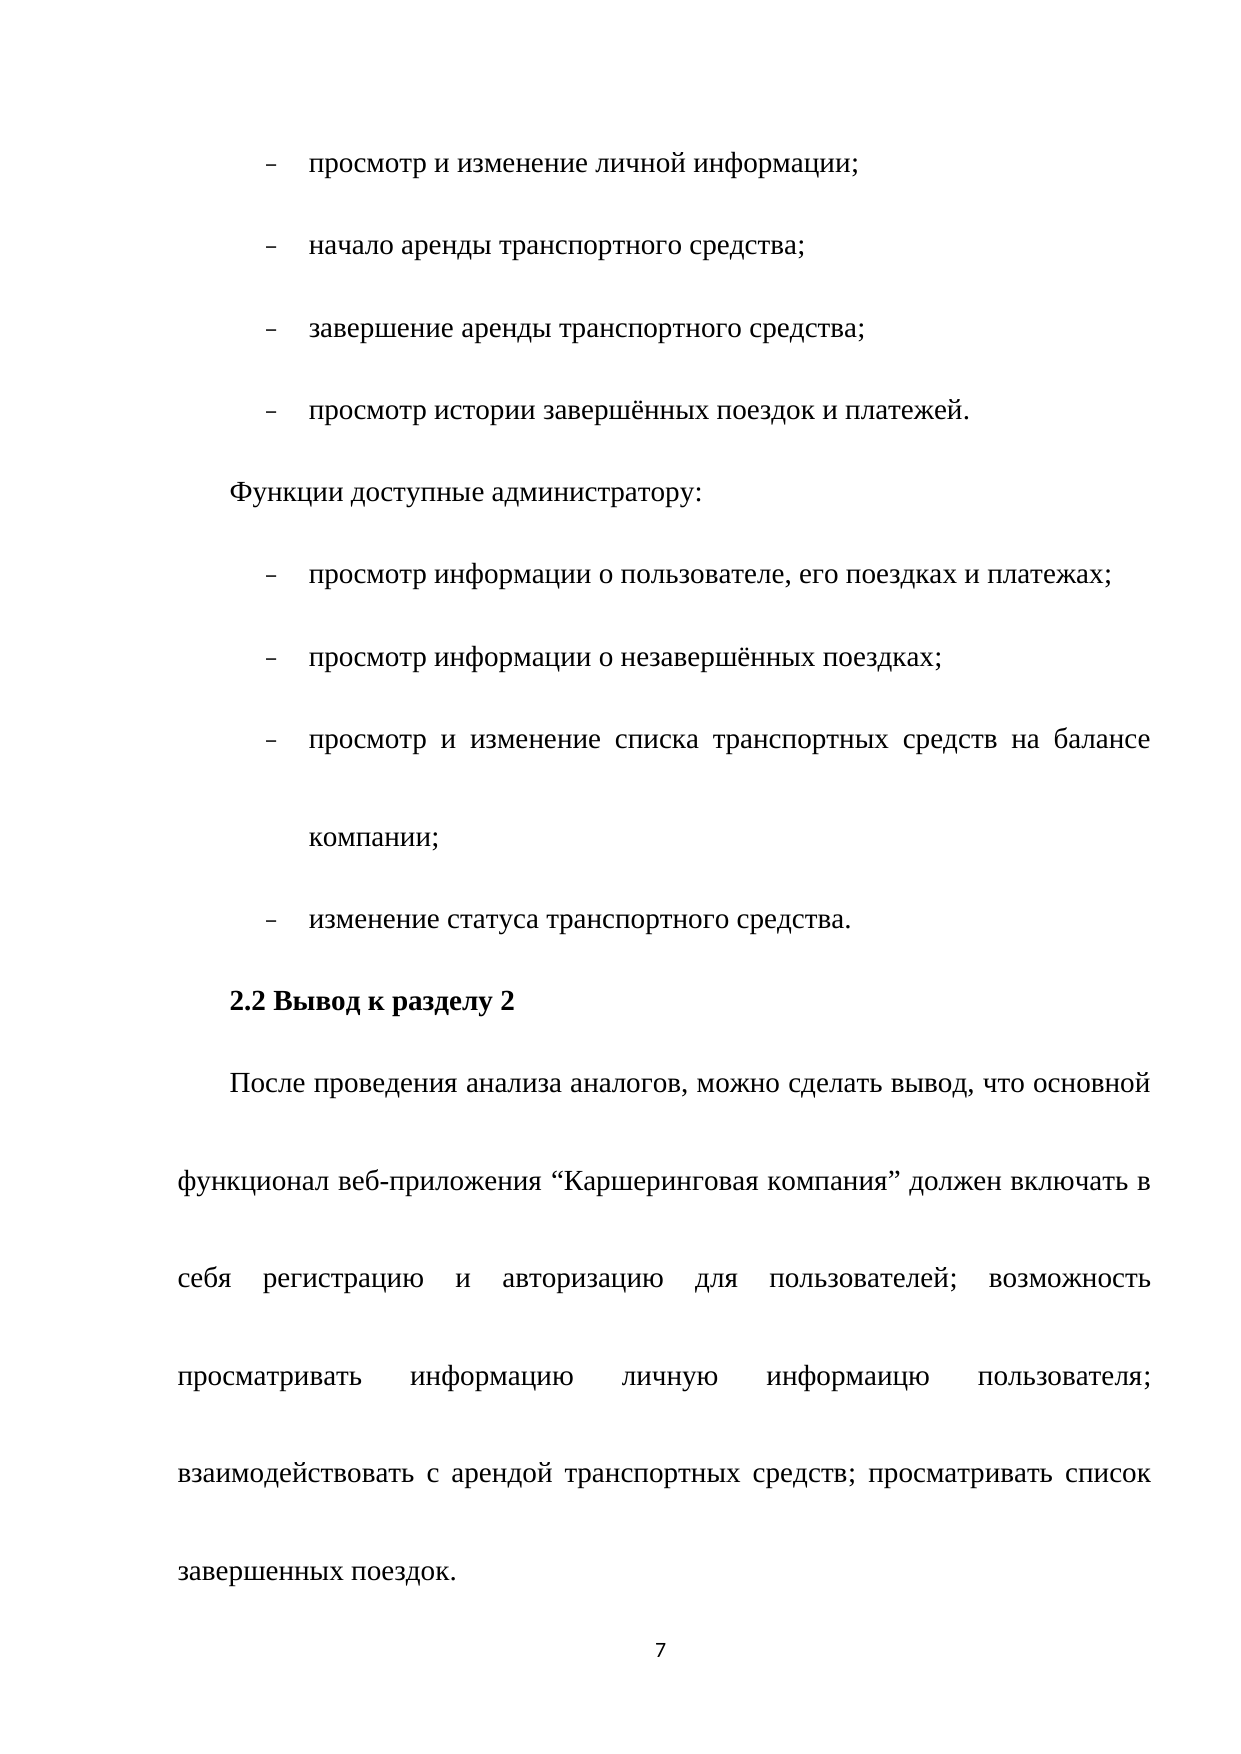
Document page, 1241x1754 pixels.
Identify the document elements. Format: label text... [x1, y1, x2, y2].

list 2.2 Вывод к разделу 2 [177, 968, 1151, 1033]
list просмотр и изменение списка транспортных средств на балансе компании; [265, 706, 1151, 868]
list завершение аренды транспортного средства; [265, 294, 1151, 359]
list просмотр и изменение личной информации; [265, 129, 1151, 194]
list просмотр информации о незавершённых поездках; [265, 623, 1151, 688]
list начало аренды транспортного средства; [265, 212, 1151, 277]
list Функции доступные администратору: [177, 459, 1151, 524]
list изменение статуса транспортного средства. [265, 885, 1151, 950]
list просмотр информации о пользователе, его поездках и платежах; [265, 541, 1151, 606]
list После проведения анализа аналогов, можно сделать вывод, что основной функционал веб-приложения “Каршеринговая компания” должен включать в себя регистрацию и авторизацию для пользователей; возможность просматривать информацию личную информаицю пользователя; взаимодействовать с арендой транспортных средств; просматривать список завершенных поездок. [177, 1050, 1151, 1602]
list просмотр истории завершённых поездок и платежей. [265, 376, 1151, 441]
